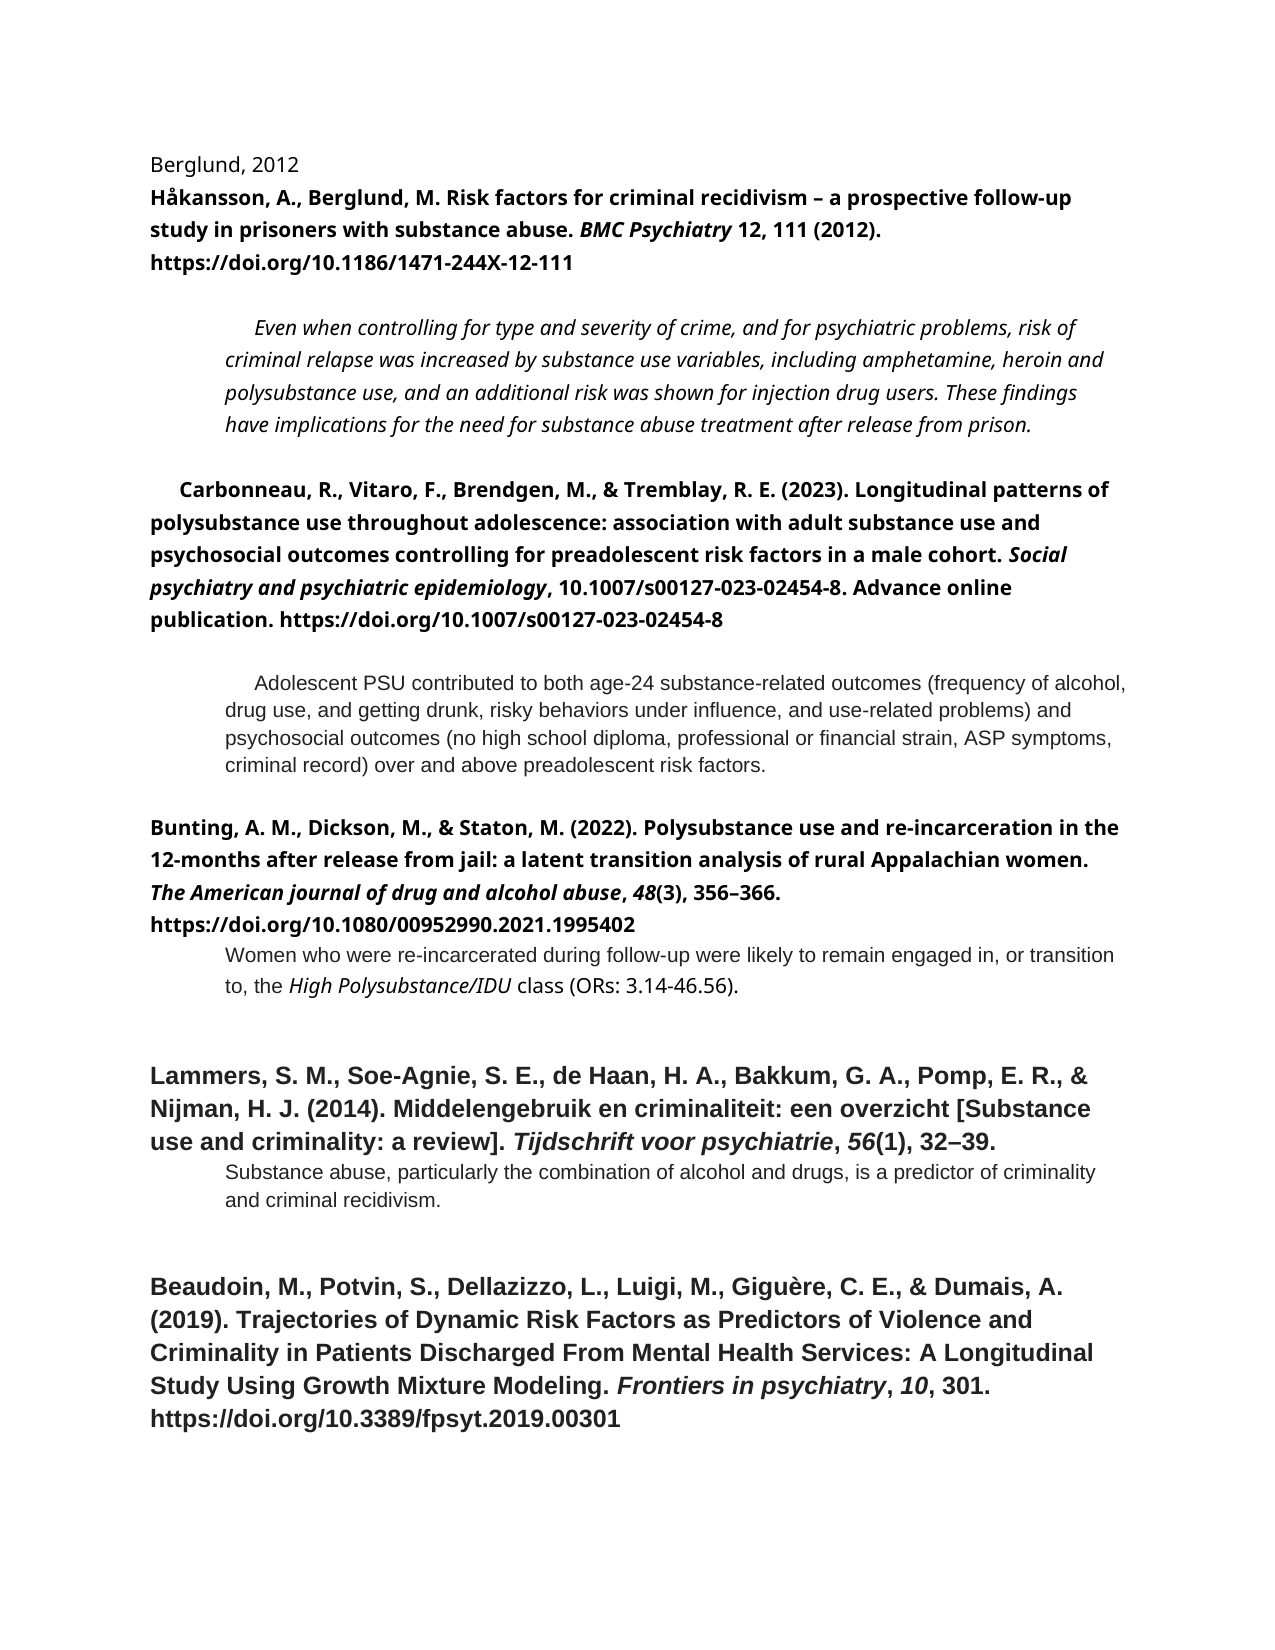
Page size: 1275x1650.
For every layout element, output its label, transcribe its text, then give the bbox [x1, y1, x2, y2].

text Women who were re-incarcerated during follow-up were likely to remain engaged in, or transition to, the High Polysubstance/IDU class (ORs: 3.14-46.56). [225, 943, 1129, 999]
text Lammers, S. M., Soe-Agnie, S. E., de Haan, H. A., Bakkum, G. A., Pomp, E. R., & Nijman, H. J. (2014). Middelengebruik en criminaliteit: een overzicht [Substance use and criminality: a review]. Tijdschrift voor psychiatrie, 56(1), 32–39. [150, 1061, 1125, 1156]
text Substance abuse, particularly the combination of alcohol and drugs, is a predictor of criminality and criminal recidivism. [225, 1160, 1125, 1211]
text Berglund, 2012 Håkansson, A., Berglund, M. Risk factors for criminal recidivism – a prospective follow-up study in prisoners with substance abuse. BMC Psychiatry 12, 111 (2012). https://doi.org/10.1186/1471-244X-12-111 [150, 150, 1129, 276]
text Even when controlling for type and severity of crime, and for psychiatric problems, risk of criminal relapse was increased by substance use variables, including amphetamine, heroin and polysubstance use, and an additional risk was shown for injection drug users. These findings have implications for the need for substance abuse treatment after release from prison. [225, 313, 1129, 439]
text Beaudoin, M., Potvin, S., Dellazizzo, L., Luigi, M., Giguère, C. E., & Dumais, A. (2019). Trajectories of Dynamic Risk Factors as Predictors of Violence and Criminality in Patients Discharged From Mental Health Services: A Longitudinal Study Using Growth Mixture Modeling. Frontiers in psychiatry, 10, 301. https://doi.org/10.3389/fpsyt.2019.00301 [150, 1272, 1125, 1433]
text Adolescent PSU contributed to both age-24 substance-related outcomes (frequency of alcohol, drug use, and getting drunk, risky behaviors under influence, and use-related problems) and psychosocial outcomes (no high school diploma, professional or financial strain, ASP symptoms, criminal record) over and above preadolescent risk factors. [225, 670, 1129, 777]
text Bunting, A. M., Dickson, M., & Staton, M. (2022). Polysubstance use and re-incarceration in the 12-months after release from jail: a latent transition analysis of rural Appalachian women. The American journal of drug and alcohol abuse, 48(3), 356–366. https://doi.org/10.1080/00952990.2021.1995402 [150, 813, 1129, 939]
text Carbonneau, R., Vitaro, F., Brendgen, M., & Tremblay, R. E. (2023). Longitudinal patterns of polysubstance use throughout adolescence: association with adult substance use and psychosocial outcomes controlling for preadolescent risk factors in a male cohort. Social psychiatry and psychiatric epidemiology, 10.1007/s00127-023-02454-8. Advance online publication. https://doi.org/10.1007/s00127-023-02454-8 [150, 475, 1129, 634]
